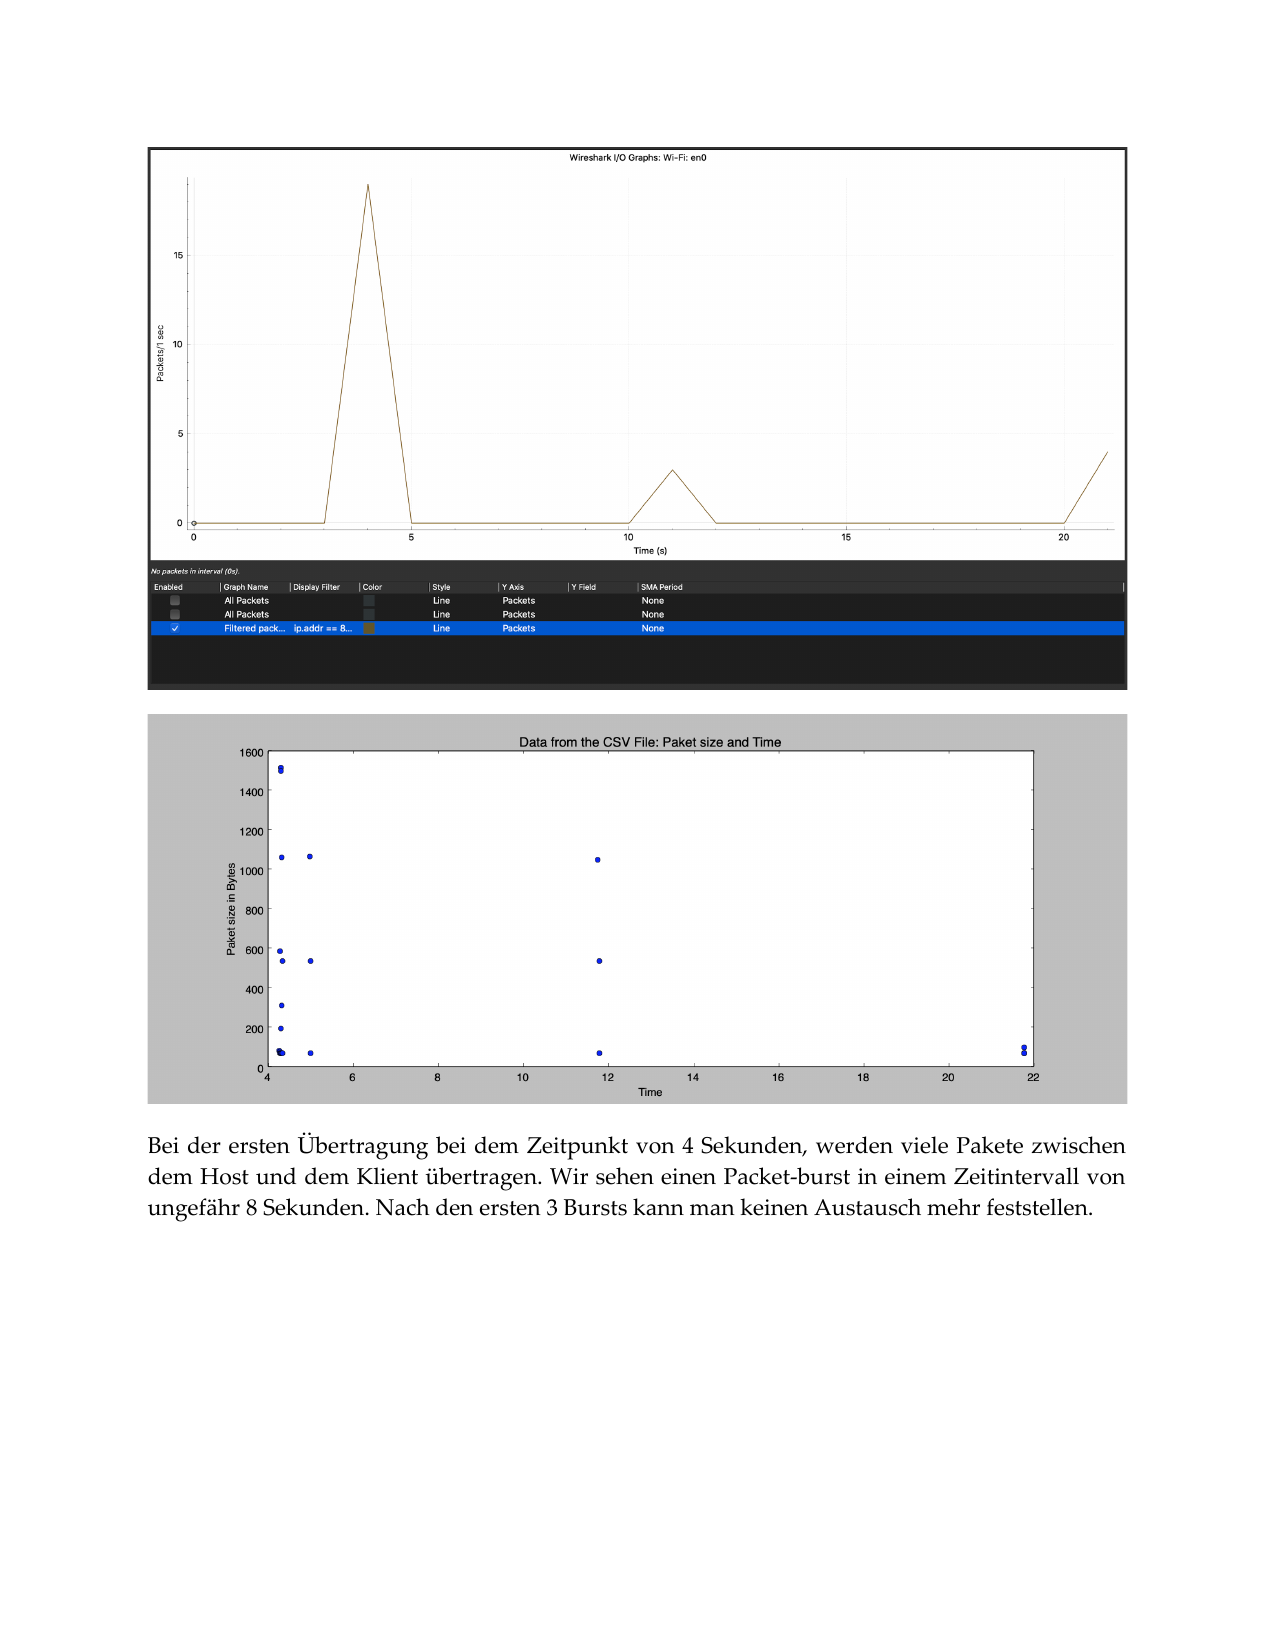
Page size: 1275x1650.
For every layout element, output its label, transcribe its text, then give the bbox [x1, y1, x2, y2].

picture [147, 714, 1128, 1104]
picture [147, 147, 1128, 690]
text Bei der ersten Übertragung bei dem Zeitpunkt von 4 Sekunden, werden viele Pakete zwischen dem Host und dem Klient übertragen. Wir sehen einen Packet-burst in einem Zeitintervall von ungefähr 8 Sekunden. Nach den ersten 3 Bursts kann man keinen Austausch mehr feststellen. [148, 1129, 1127, 1222]
